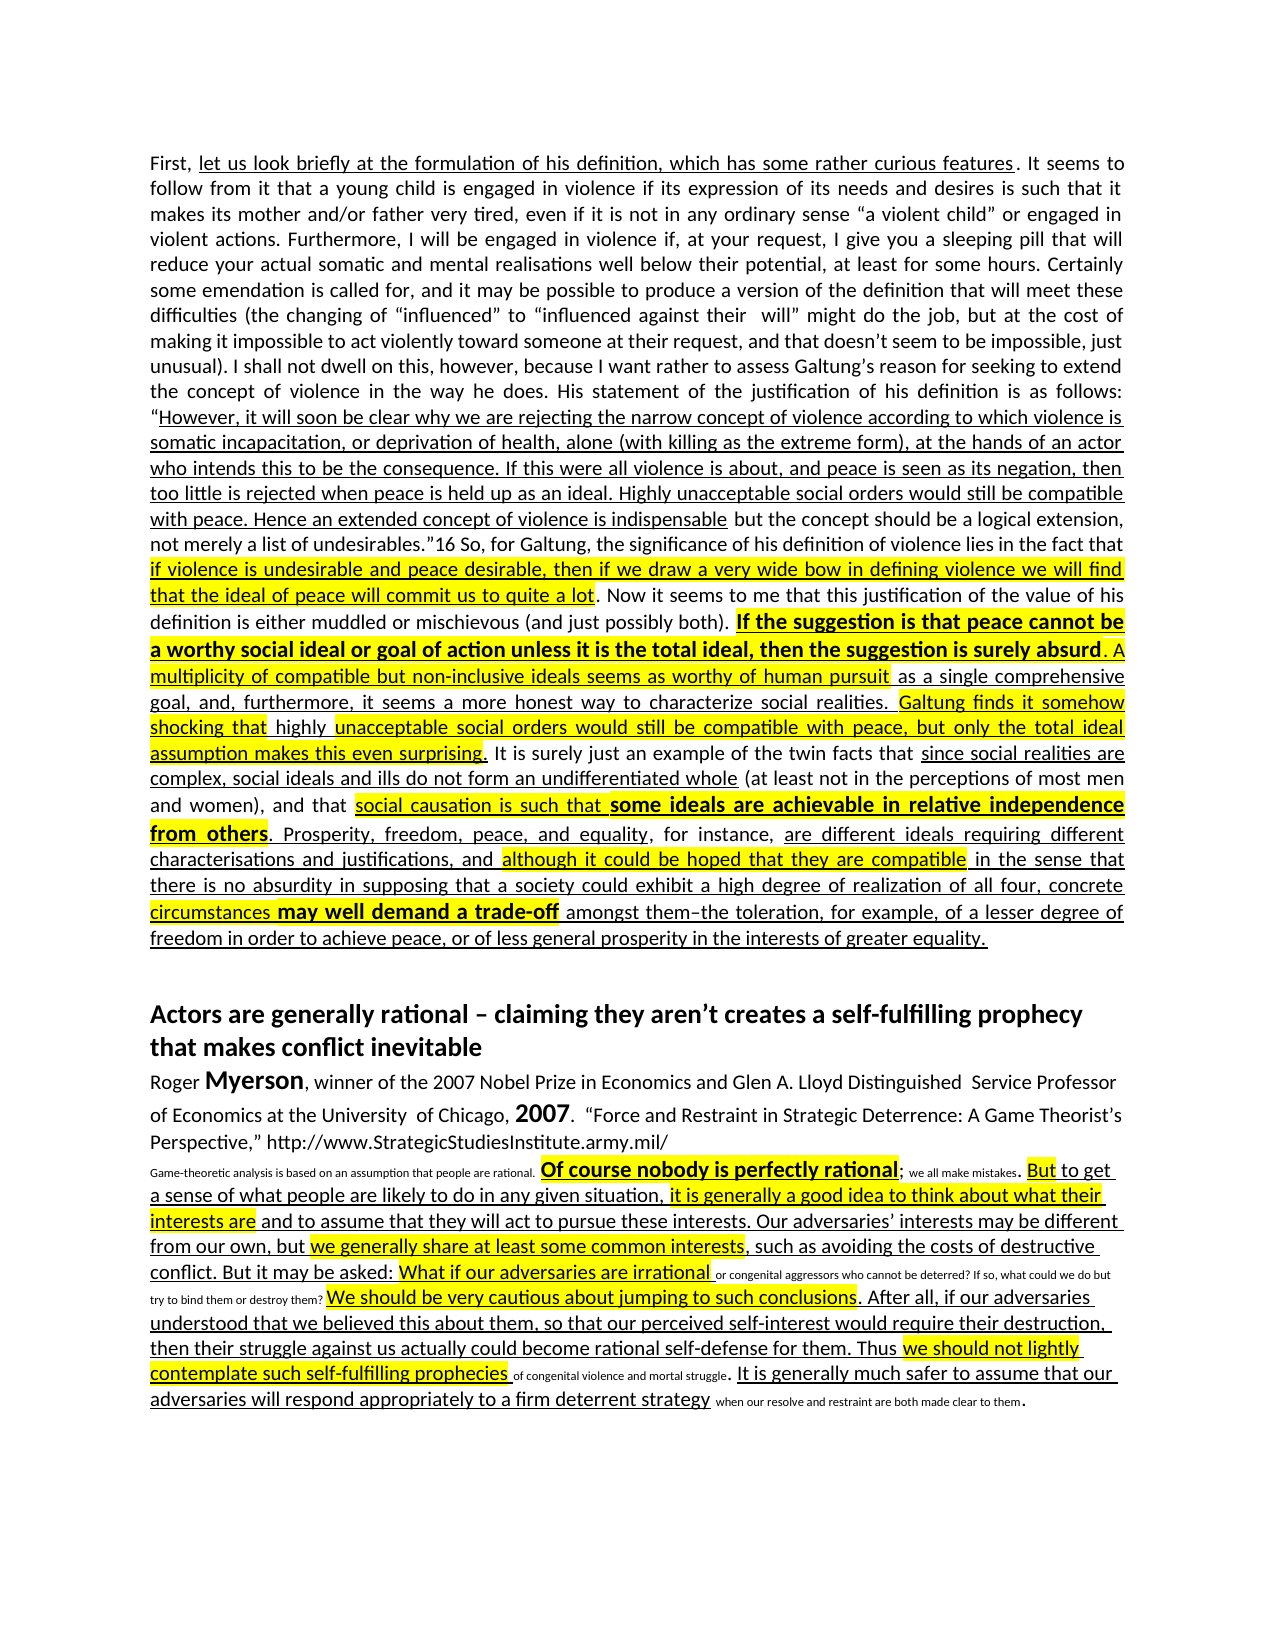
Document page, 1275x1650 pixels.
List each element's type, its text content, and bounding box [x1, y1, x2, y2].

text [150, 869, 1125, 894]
text Roger Myerson, winner of the 2007 Nobel Prize in Economics and Glen A. Lloyd Distinguished Service Professor of Economics at the University of Chicago, 2007. “Force and Restraint in Strategic Deterrence: A Game Theorist’s Perspective,” http://www.StrategicStudiesInstitute.army.mil/ [150, 1063, 1125, 1155]
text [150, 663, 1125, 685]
text Game-theoretic analysis is based on an assumption that people are rational. Of course nobody is perfectly rational; we all make mistakes. But to get a sense of what people are likely to do in any given situation, it is generally a good idea to think about what their interests are and to assume that they will act to pursue these interests. Our adversaries’ interests may be different from our own, but we generally share at least some common interests, such as avoiding the costs of destructive conflict. But it may be asked: What if our adversaries are irrational or congenital aggressors who cannot be deterred? If so, what could we do but try to bind them or destroy them? We should be very cautious about jumping to such conclusions. After all, if our adversaries understood that we believed this about them, so that our perceived self-interest would require their destruction, then their struggle against us actually could become rational self-defense for them. Thus we should not lightly contemplate such self-fulfilling prophecies of congenital violence and mortal struggle. It is generally much safer to assume that our adversaries will respond appropriately to a firm deterrent strategy when our resolve and restraint are both made clear to them. [150, 1155, 1125, 1411]
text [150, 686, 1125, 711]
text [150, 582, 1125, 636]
subtitle Actors are generally rational – claiming they aren’t creates a self-fulfilling prophecy that makes conflict inevitable [150, 997, 1125, 1063]
text First, let us look briefly at the formulation of his definition, which has some rather curious features. It seems to follow from it that a young child is engaged in violence if its expression of its needs and desires is such that it makes its mother and/or father very tired, even if it is not in any ordinary sense “a violent child” or engaged in violent actions. Furthermore, I will be engaged in violence if, at your request, I give you a sleeping pill that will reduce your actual somatic and mental realisations well below their potential, at least for some hours. Certainly some emendation is called for, and it may be possible to produce a version of the definition that will meet these difficulties (the changing of “influenced” to “influenced against their will” might do the job, but at the cost of making it impossible to act violently toward someone at their request, and that doesn’t seem to be impossible, just unusual). I shall not dwell on this, however, because I want rather to assess Galtung’s reason for seeking to extend the concept of violence in the way he does. His statement of the justification of his definition is as follows: “However, it will soon be clear why we are rejecting the narrow concept of violence according to which violence is somatic incapacitation, or deprivation of health, alone (with killing as the extreme form), at the hands of an actor who intends this to be the consequence. If this were all violence is about, and peace is seen as its negation, then too little is rejected when peace is held up as an ideal. Highly unacceptable social orders would still be compatible with peace. Hence an extended concept of violence is indispensable but the concept should be a logical extension, not merely a list of undesirables.”16 So, for Galtung, the significance of his definition of violence lies in the fact that if violence is undesirable and peace desirable, then if we draw a very wide bow in defining violence we will find that the ideal of peace will commit us to quite a lot. Now it seems to me that this justification of the value of his definition is either muddled or mischievous (and just possibly both). If the suggestion is that peace cannot be a worthy social ideal or goal of action unless it is the total ideal, then the suggestion is surely absurd. A multiplicity of compatible but non-inclusive ideals seems as worthy of human pursuit as a single comprehensive goal, and, furthermore, it seems a more honest way to characterize social realities. Galtung finds it somehow shocking that highly unacceptable social orders would still be compatible with peace, but only the total ideal assumption makes this even surprising. It is surely just an example of the twin facts that since social realities are complex, social ideals and ills do not form an undifferentiated whole (at least not in the perceptions of most men and women), and that social causation is such that some ideals are achievable in relative independence from others. Prosperity, freedom, peace, and equality, for instance, are different ideals requiring different characterisations and justifications, and although it could be hoped that they are compatible in the sense that there is no absurdity in supposing that a society could exhibit a high degree of realization of all four, concrete circumstances may well demand a trade-off amongst them–the toleration, for example, of a lesser degree of freedom in order to achieve peace, or of less general prosperity in the interests of greater equality. [150, 150, 1125, 502]
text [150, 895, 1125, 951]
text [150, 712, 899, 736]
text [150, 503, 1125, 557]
